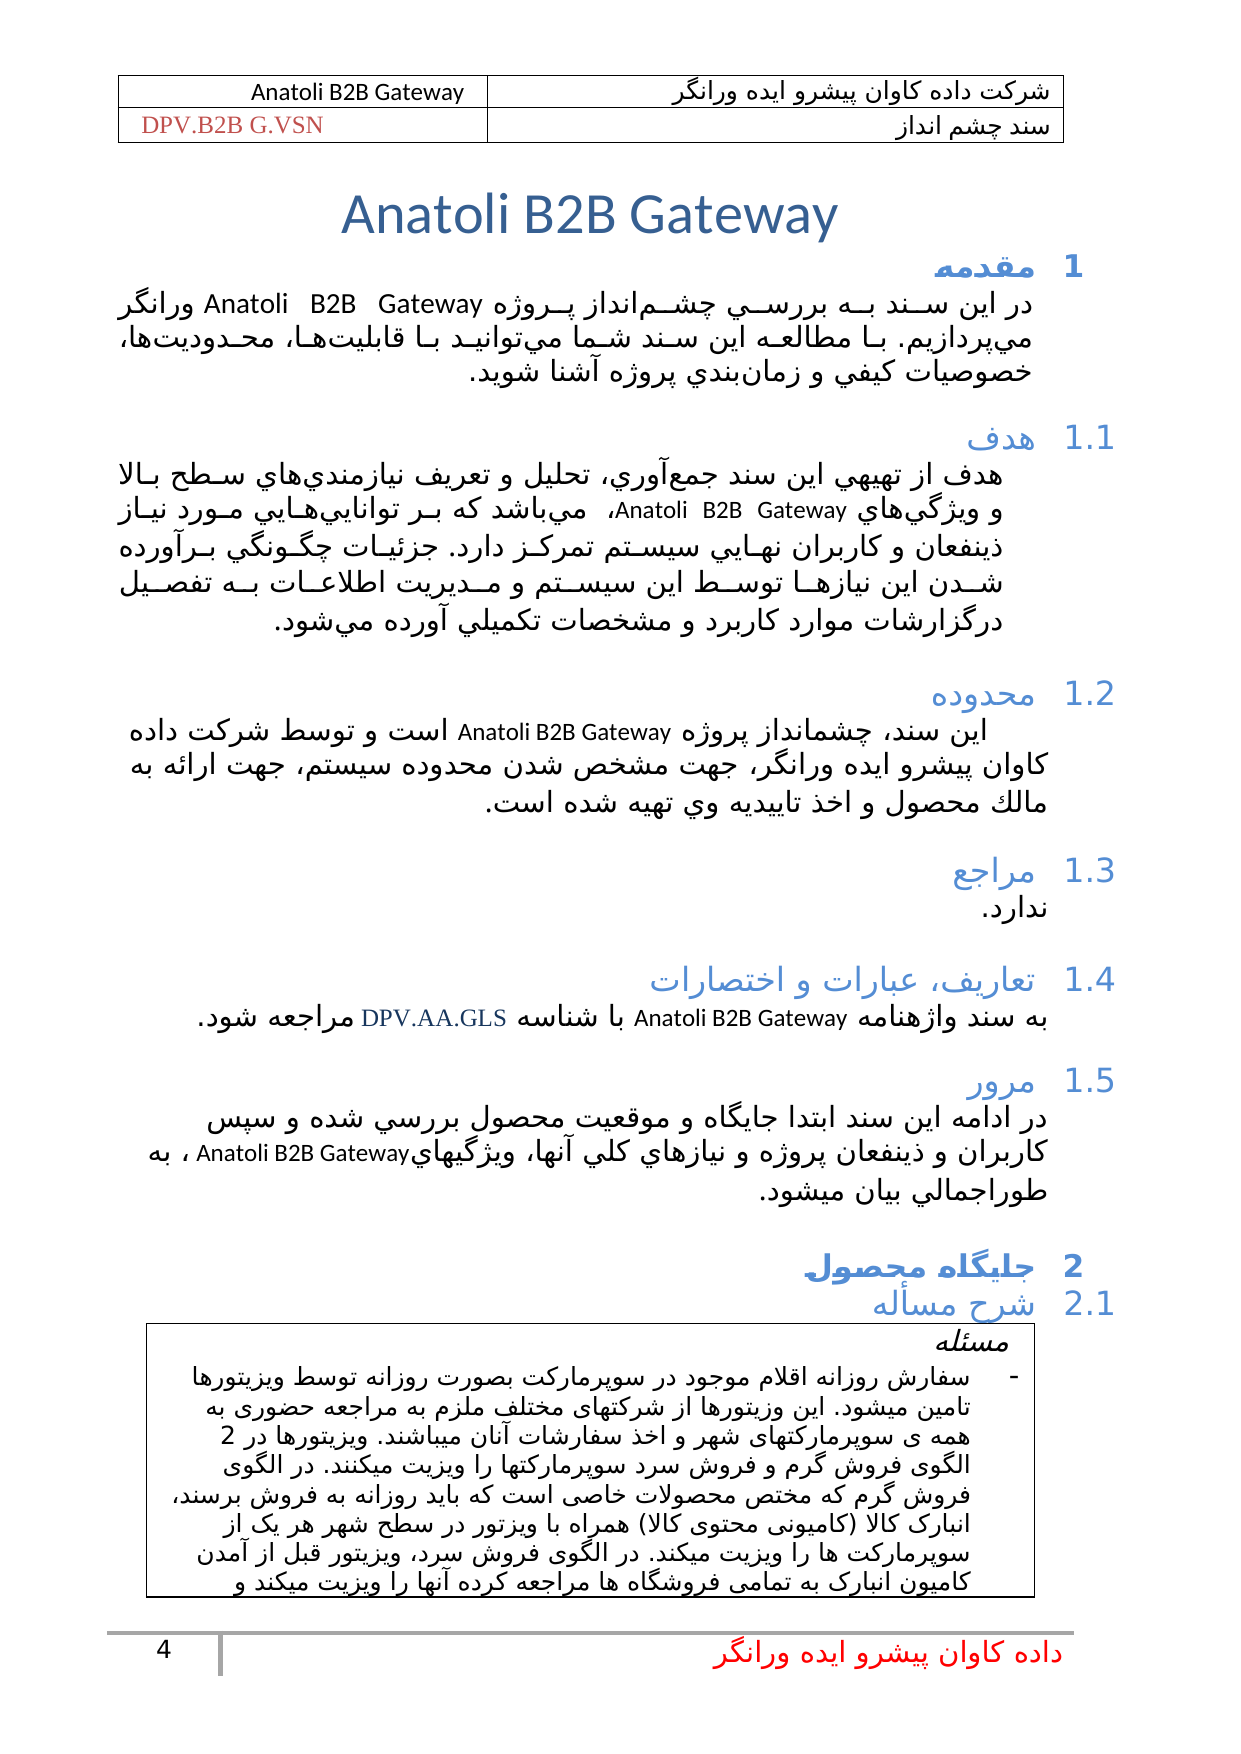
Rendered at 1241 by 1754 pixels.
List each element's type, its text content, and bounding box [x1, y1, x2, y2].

text به سند واژهنامه Anatoli B2B Gateway با شناسه DPV.AA.GLS مراجعه شود. [118, 999, 1048, 1033]
text در ادامه اين سند ابتدا جايگاه و موقعيت محصول بررسي شده و سپس کاربران و ذينفعان پروژه و نيازهاي کلي آنها، ويژگيهايAnatoli B2B Gateway ، به طوراجمالي بيان مي‏شود. [118, 1100, 1048, 1208]
text در اين سند به بررسي چشم‌انداز پروژه Anatoli B2B Gateway ورانگر مي‌پردازيم. با مطالعه اين سند شما مي‌توانيد با قابليت‌ها،‌ محدوديت‌ها،‌ خصوصيات كيفي و زمان‌بندي پروژه آشنا شويد. [118, 285, 1033, 388]
subtitle مرور [118, 1062, 1063, 1100]
subtitle محدوده [118, 674, 1063, 713]
text Anatoli B2B Gateway [118, 177, 1063, 248]
subtitle هدف [118, 419, 1063, 458]
subtitle تعاريف، عبارات و اختصارات [118, 960, 1063, 999]
text اين سند، چشمانداز پروژه Anatoli B2B Gateway است و توسط شركت داده کاوان پیشرو ایده ورانگر، جهت مشخص شدن محدوده سيستم، جهت ارائه به مالك محصول و اخذ تاييديه وي تهيه شده است. [118, 713, 1048, 821]
subtitle مقدمه [118, 248, 1063, 285]
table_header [147, 1324, 1034, 1596]
subtitle شرح مسأله [118, 1284, 1063, 1323]
subtitle مراجع [118, 852, 1063, 890]
text ندارد. [118, 890, 1048, 924]
subtitle جايگاه محصول [118, 1248, 1063, 1284]
text هدف از تهيهي اين سند جمع‌آوري، تحليل و تعريف نيازمندي‌هاي سطح بالا و ويژگي‌هاي Anatoli B2B Gateway، مي‌باشد كه بر توانايي‌هايي مورد نياز ذينفعان و كاربران نهايي سيستم تمركز دارد. جزئيات چگونگي برآورده شدن اين نيازها توسط اين سيستم و مديريت اطلاعات به تفصيل درگزارشات موارد كاربرد و مشخصات تكميلي آورده مي‌شود. [118, 458, 1003, 639]
